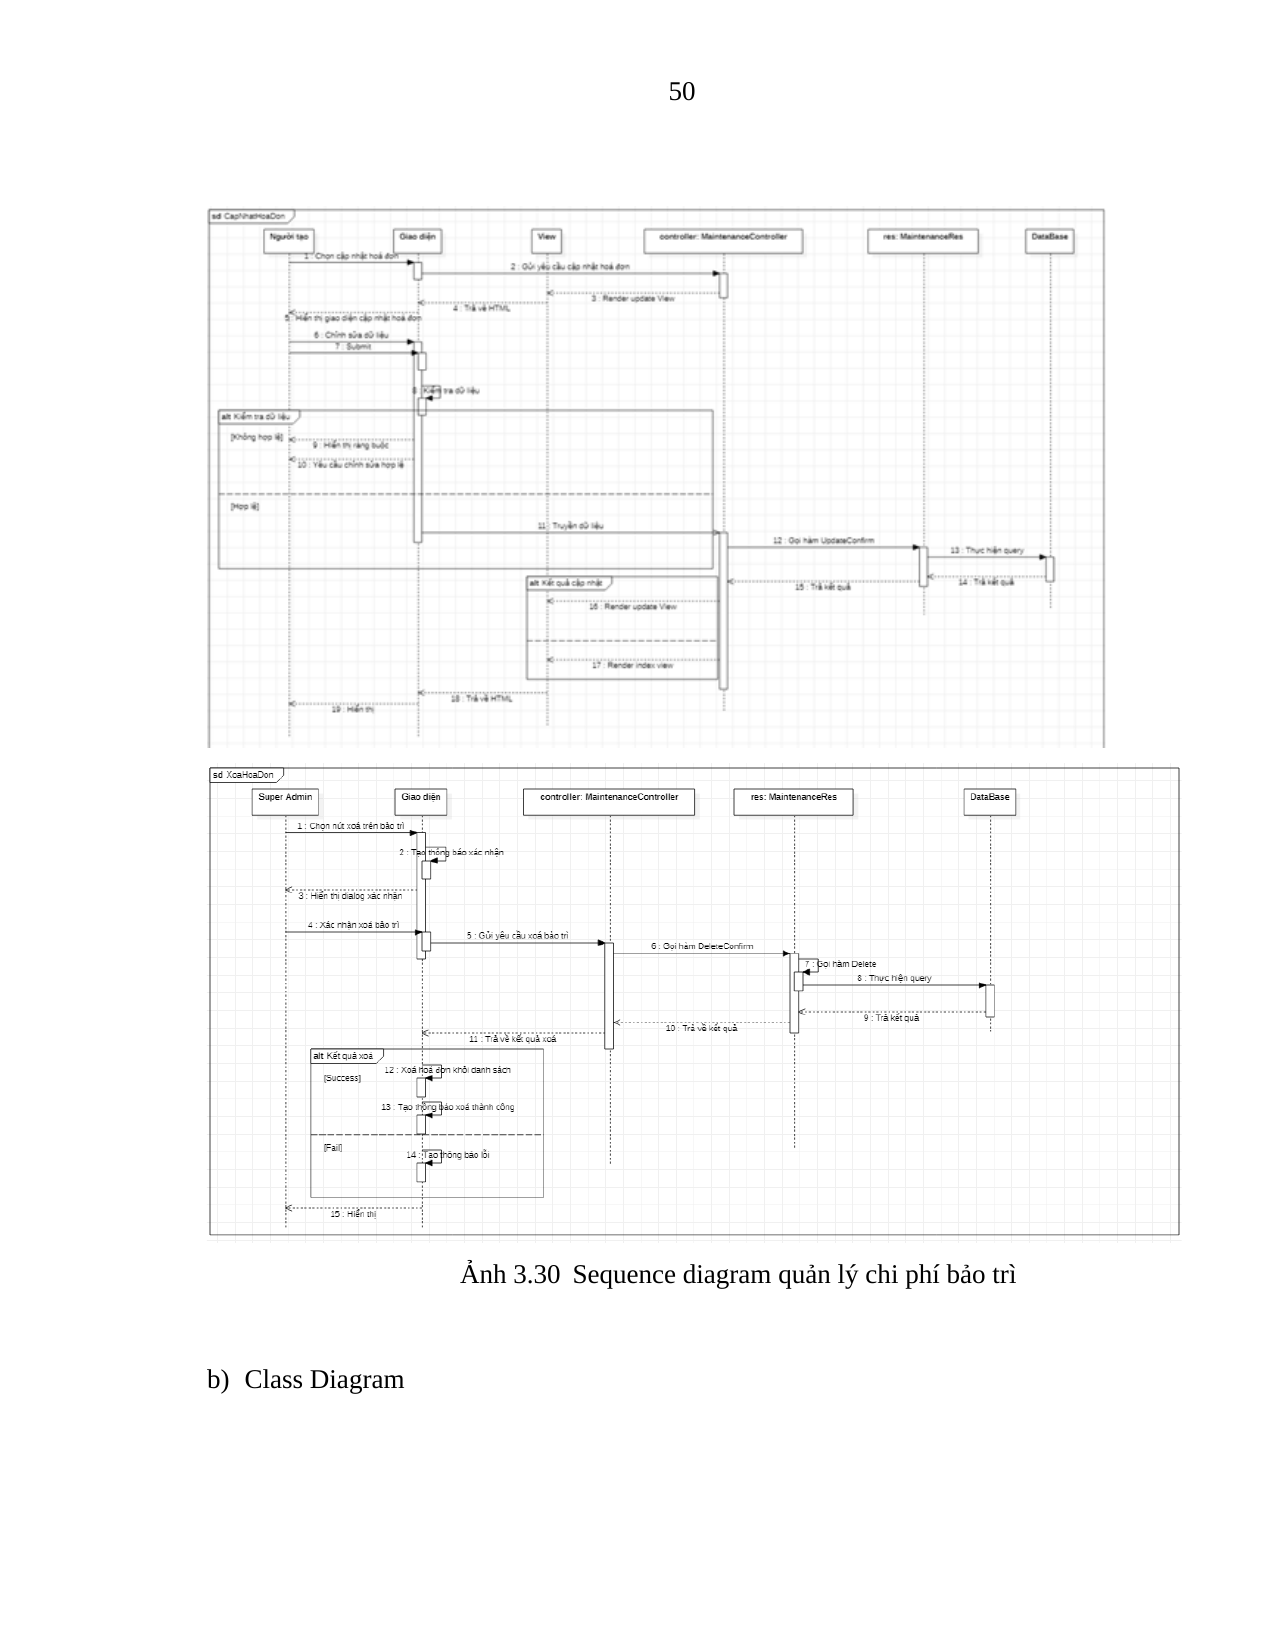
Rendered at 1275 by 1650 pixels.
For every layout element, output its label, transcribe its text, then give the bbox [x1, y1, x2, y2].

picture [206, 763, 1182, 1243]
picture [206, 206, 1106, 748]
text Sequence diagram quản lý chi phí bảo trì [319, 1258, 1157, 1289]
list Class Diagram [207, 1363, 1157, 1395]
